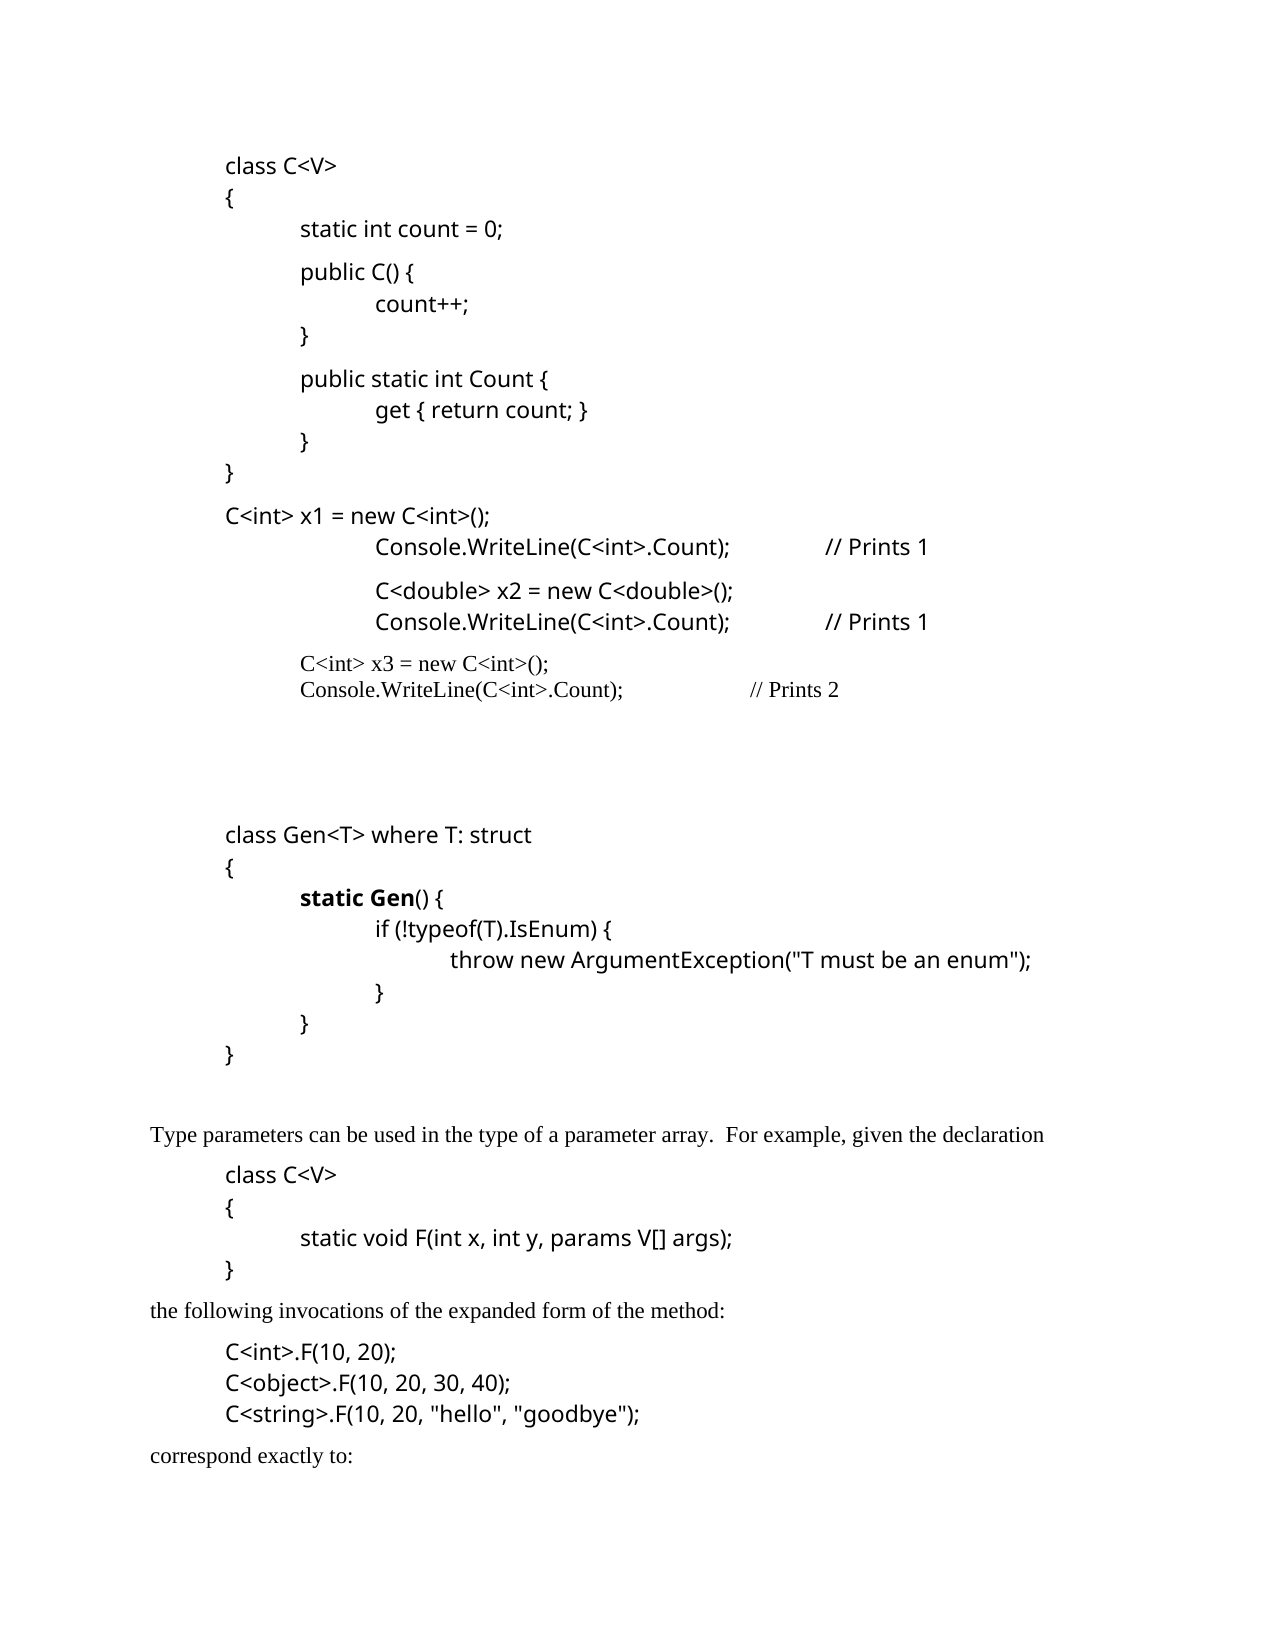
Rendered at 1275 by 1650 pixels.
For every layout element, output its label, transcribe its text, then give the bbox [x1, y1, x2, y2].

text class C<V> { static int count = 0; [225, 150, 1125, 244]
text correspond exactly to: [150, 1442, 1125, 1468]
text public static int Count { get { return count; } } } [225, 362, 1125, 487]
text C<int> x3 = new C<int>(); Console.WriteLine(C<int>.Count); // Prints 2 [150, 650, 1125, 729]
text public C() { count++; } [225, 256, 1125, 350]
text C<int> x1 = new C<int>(); Console.WriteLine(C<int>.Count); // Prints 1 [225, 500, 1125, 562]
text C<double> x2 = new C<double>(); Console.WriteLine(C<int>.Count); // Prints 1 [225, 575, 1125, 637]
text C<int>.F(10, 20); C<object>.F(10, 20, 30, 40); C<string>.F(10, 20, "hello", "goodbye"); [225, 1336, 1125, 1429]
text class Gen<T> where T: struct { static Gen() { if (!typeof(T).IsEnum) { throw new ArgumentException("T must be an enum"); } } } [225, 819, 1125, 1069]
text class C<V> { static void F(int x, int y, params V[] args); } [225, 1159, 1125, 1284]
text Type parameters can be used in the type of a parameter array. For example, given the declaration [150, 1121, 1125, 1147]
text the following invocations of the expanded form of the method: [150, 1297, 1125, 1323]
